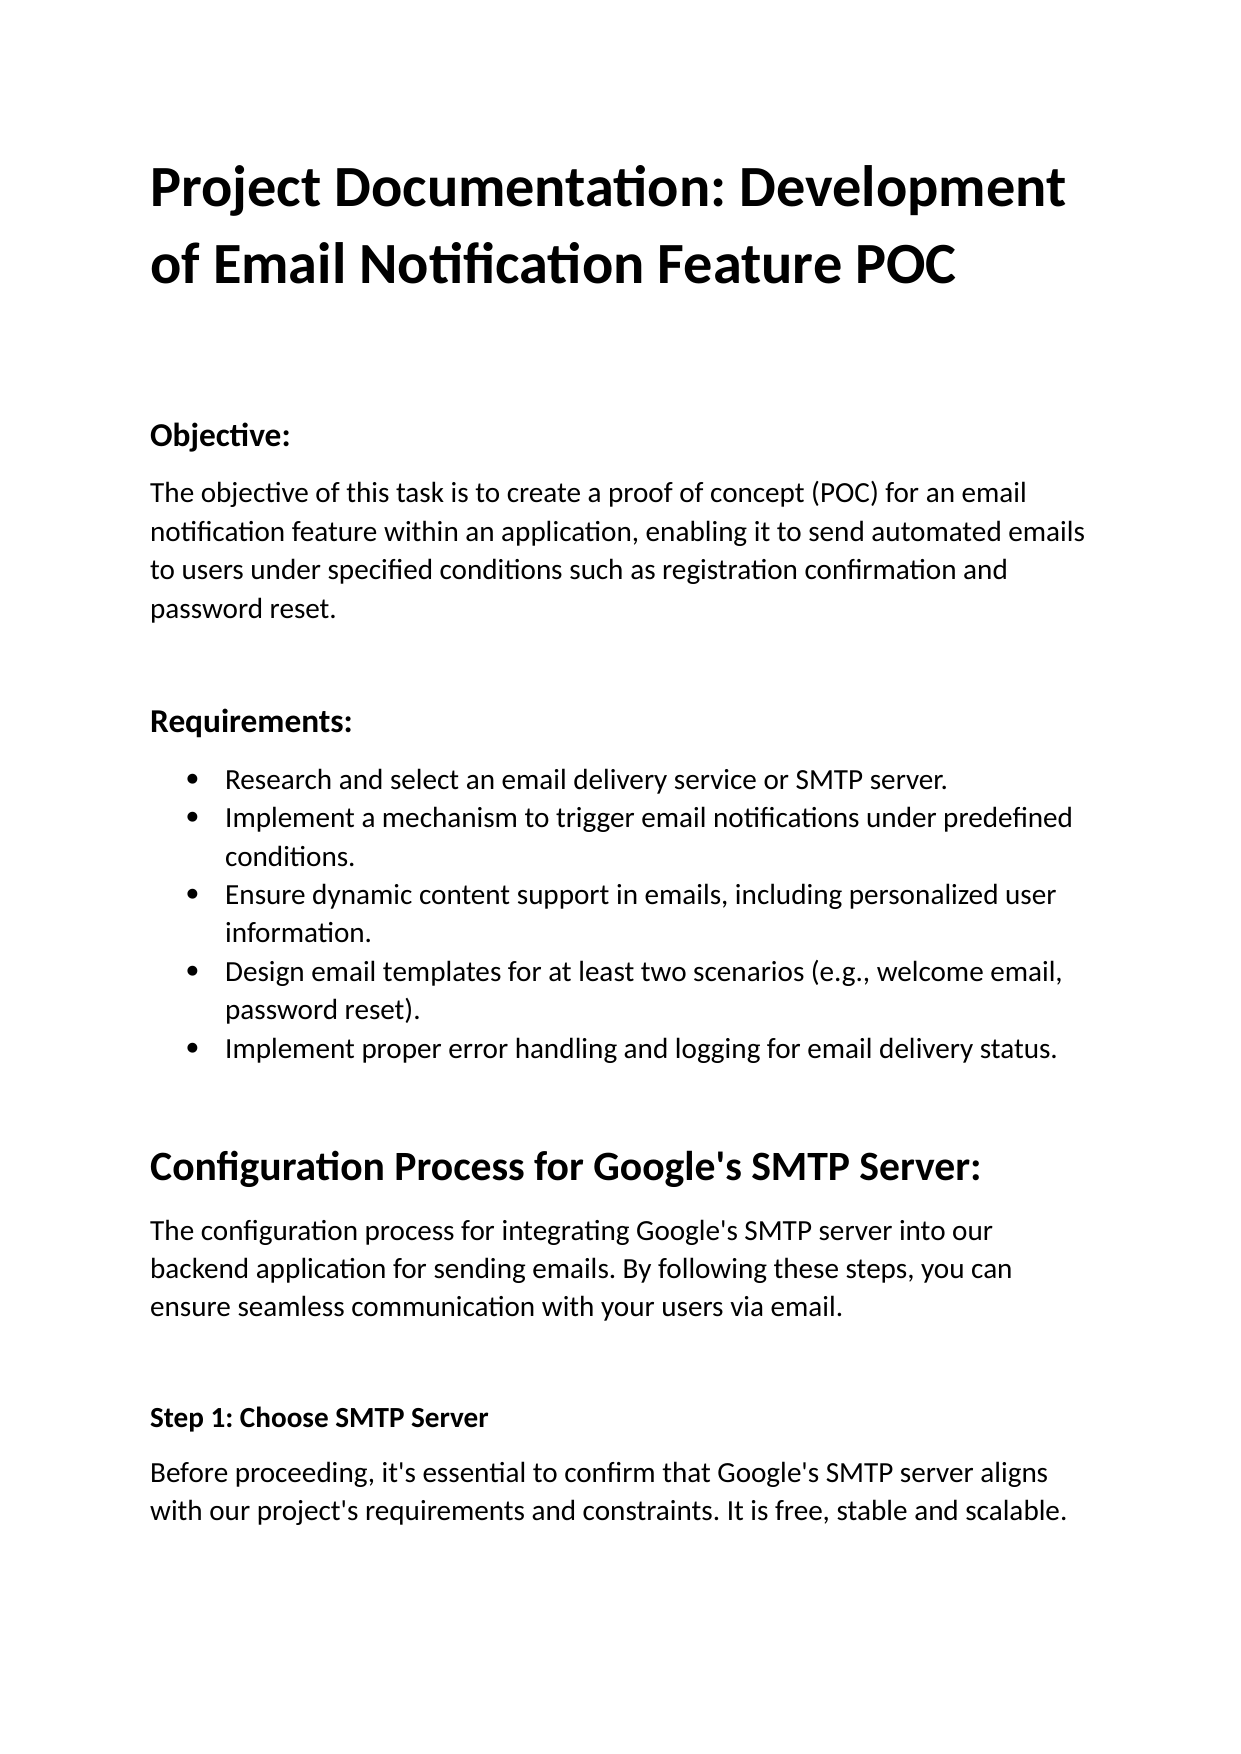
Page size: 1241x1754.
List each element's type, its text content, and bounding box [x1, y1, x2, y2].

list Research and select an email delivery service or SMTP server. [187, 761, 1090, 796]
list Implement proper error handling and logging for email delivery status. [187, 1030, 1090, 1065]
list Implement a mechanism to trigger email notifications under predefined conditions. [187, 799, 1090, 873]
list Design email templates for at least two scenarios (e.g., welcome email, password reset). [187, 953, 1090, 1027]
text Configuration Process for Google's SMTP Server: [150, 1140, 1090, 1191]
text Project Documentation: Development of Email Notification Feature POC [150, 150, 1090, 298]
text The objective of this task is to create a proof of concept (POC) for an email notification feature within an application, enabling it to send automated emails to users under specified conditions such as registration confirmation and password reset. [150, 474, 1090, 626]
text The configuration process for integrating Google's SMTP server into our backend application for sending emails. By following these steps, you can ensure seamless communication with your users via email. [150, 1212, 1090, 1324]
text Objective: [150, 414, 1090, 455]
text Step 1: Choose SMTP Server [150, 1399, 1090, 1434]
list Ensure dynamic content support in emails, including personalized user information. [187, 876, 1090, 950]
text Before proceeding, it's essential to confirm that Google's SMTP server aligns with our project's requirements and constraints. It is free, stable and scalable. [150, 1454, 1090, 1528]
text Requirements: [150, 700, 1090, 741]
